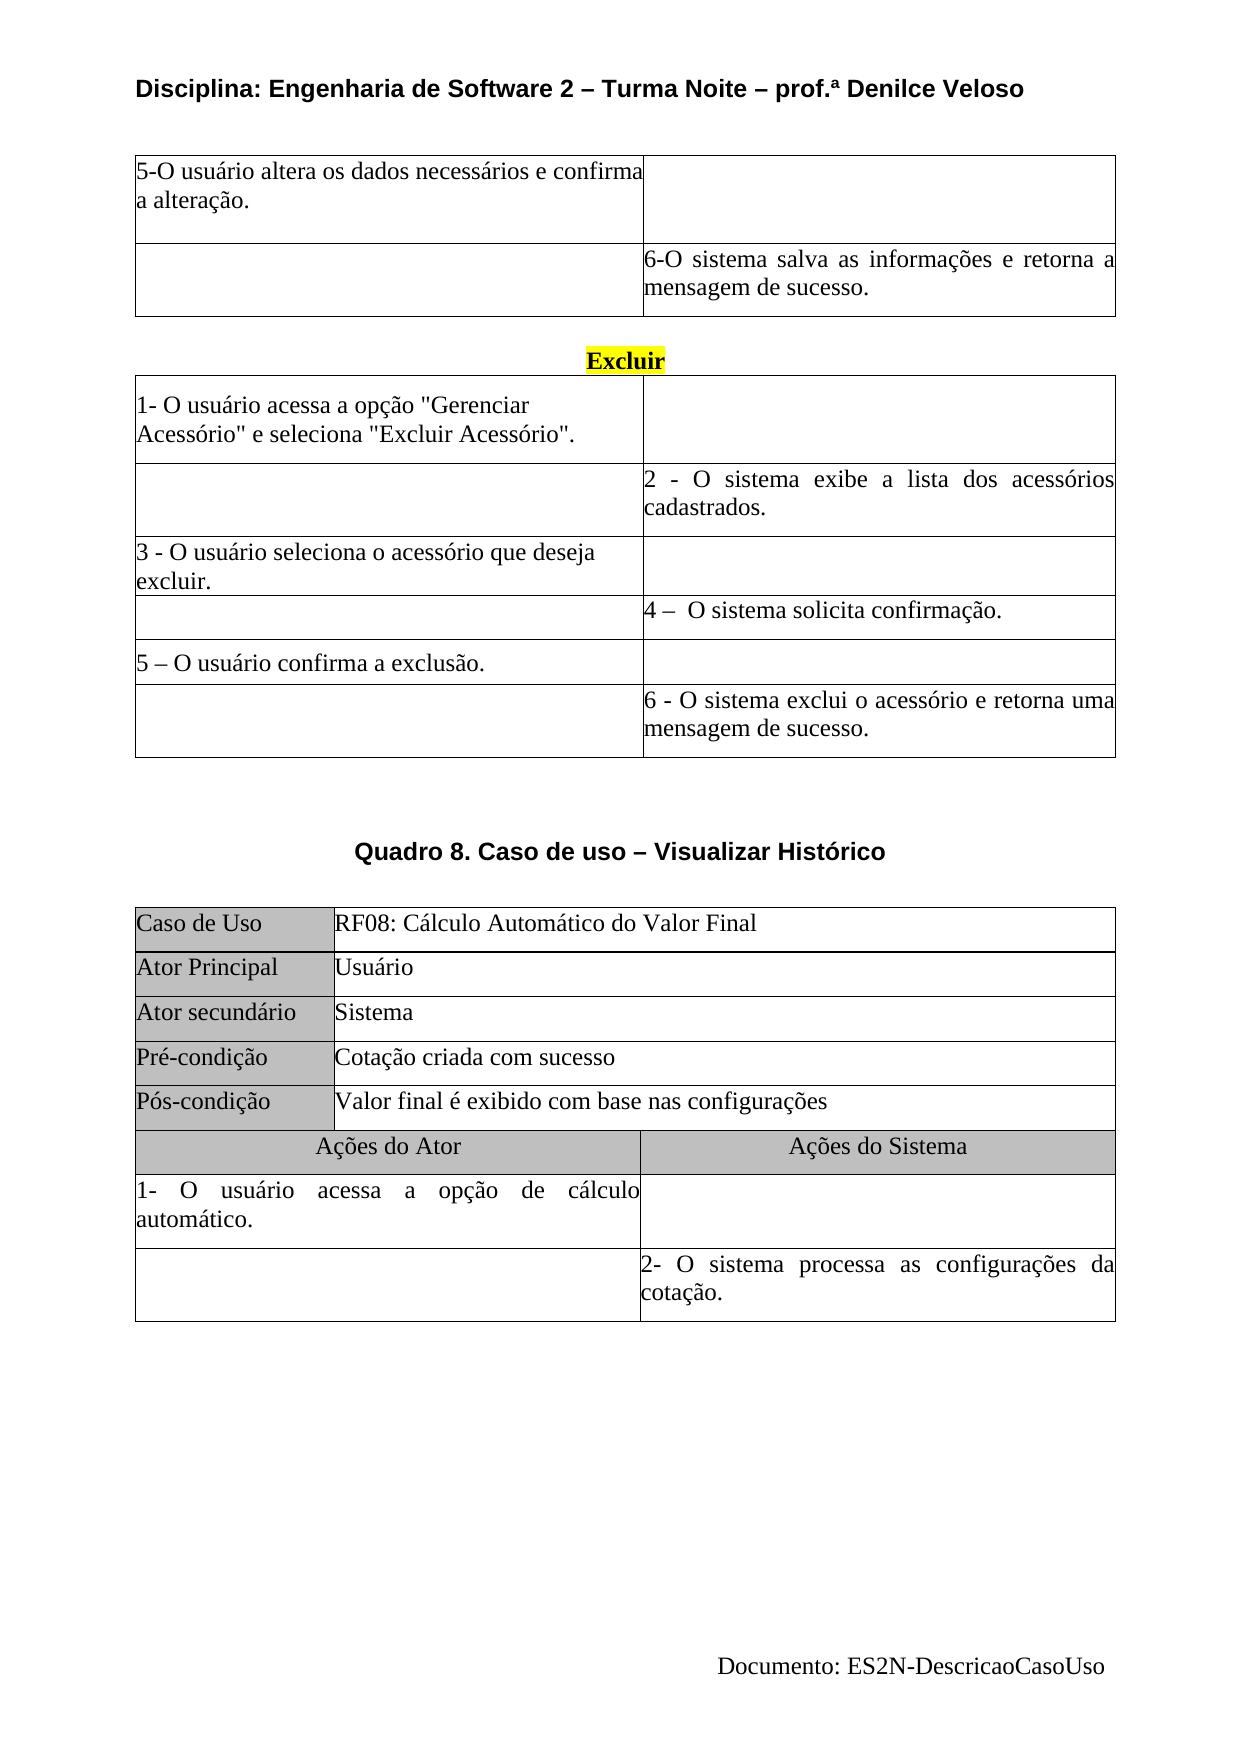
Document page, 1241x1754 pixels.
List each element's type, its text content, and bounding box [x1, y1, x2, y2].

table_cell 6 - O sistema exclui o acessório e retorna uma mensagem de sucesso. [644, 685, 1115, 757]
table_cell [644, 156, 1115, 243]
table_cell 1- O usuário acessa a opção de cálculo automático. [136, 1175, 640, 1248]
table_cell [136, 596, 643, 639]
table_cell [136, 1249, 640, 1321]
table_cell [136, 244, 643, 316]
table_cell 5-O usuário altera os dados necessários e confirma a alteração. [136, 156, 643, 243]
table_cell 2 - O sistema exibe a lista dos acessórios cadastrados. [644, 464, 1115, 536]
table_cell 6-O sistema salva as informações e retorna a mensagem de sucesso. [644, 244, 1115, 316]
table_cell [136, 464, 643, 536]
table_cell [641, 1175, 1115, 1248]
table_cell Ator Principal [136, 953, 334, 996]
table_cell Pré-condição [136, 1042, 334, 1085]
table_header Caso de Uso [136, 908, 334, 951]
table_cell Usuário [335, 953, 1115, 996]
table_cell 1- O usuário acessa a opção "Gerenciar Acessório" e seleciona "Excluir Acessório". [136, 376, 643, 463]
table_cell Ações do Ator [136, 1131, 640, 1174]
table_cell Cotação criada com sucesso [335, 1042, 1115, 1085]
table_cell [644, 640, 1115, 684]
table_cell Ações do Sistema [641, 1131, 1115, 1174]
table_header RF08: Cálculo Automático do Valor Final [335, 908, 1115, 951]
table_cell Excluir [136, 317, 1115, 374]
table_cell 3 - O usuário seleciona o acessório que deseja excluir. [136, 537, 643, 594]
table_cell Pós-condição [136, 1086, 334, 1130]
table_cell [644, 376, 1115, 463]
text Quadro 8. Caso de uso – Visualizar Histórico [135, 837, 1105, 866]
table_cell 2- O sistema processa as configurações da cotação. [641, 1249, 1115, 1321]
table_cell 5 – O usuário confirma a exclusão. [136, 640, 643, 684]
table_cell [644, 537, 1115, 594]
table_cell Sistema [335, 997, 1115, 1041]
table_cell Valor final é exibido com base nas configurações [335, 1086, 1115, 1130]
table_cell 4 – O sistema solicita confirmação. [644, 596, 1115, 639]
table_cell [136, 685, 643, 757]
table_cell Ator secundário [136, 997, 334, 1041]
